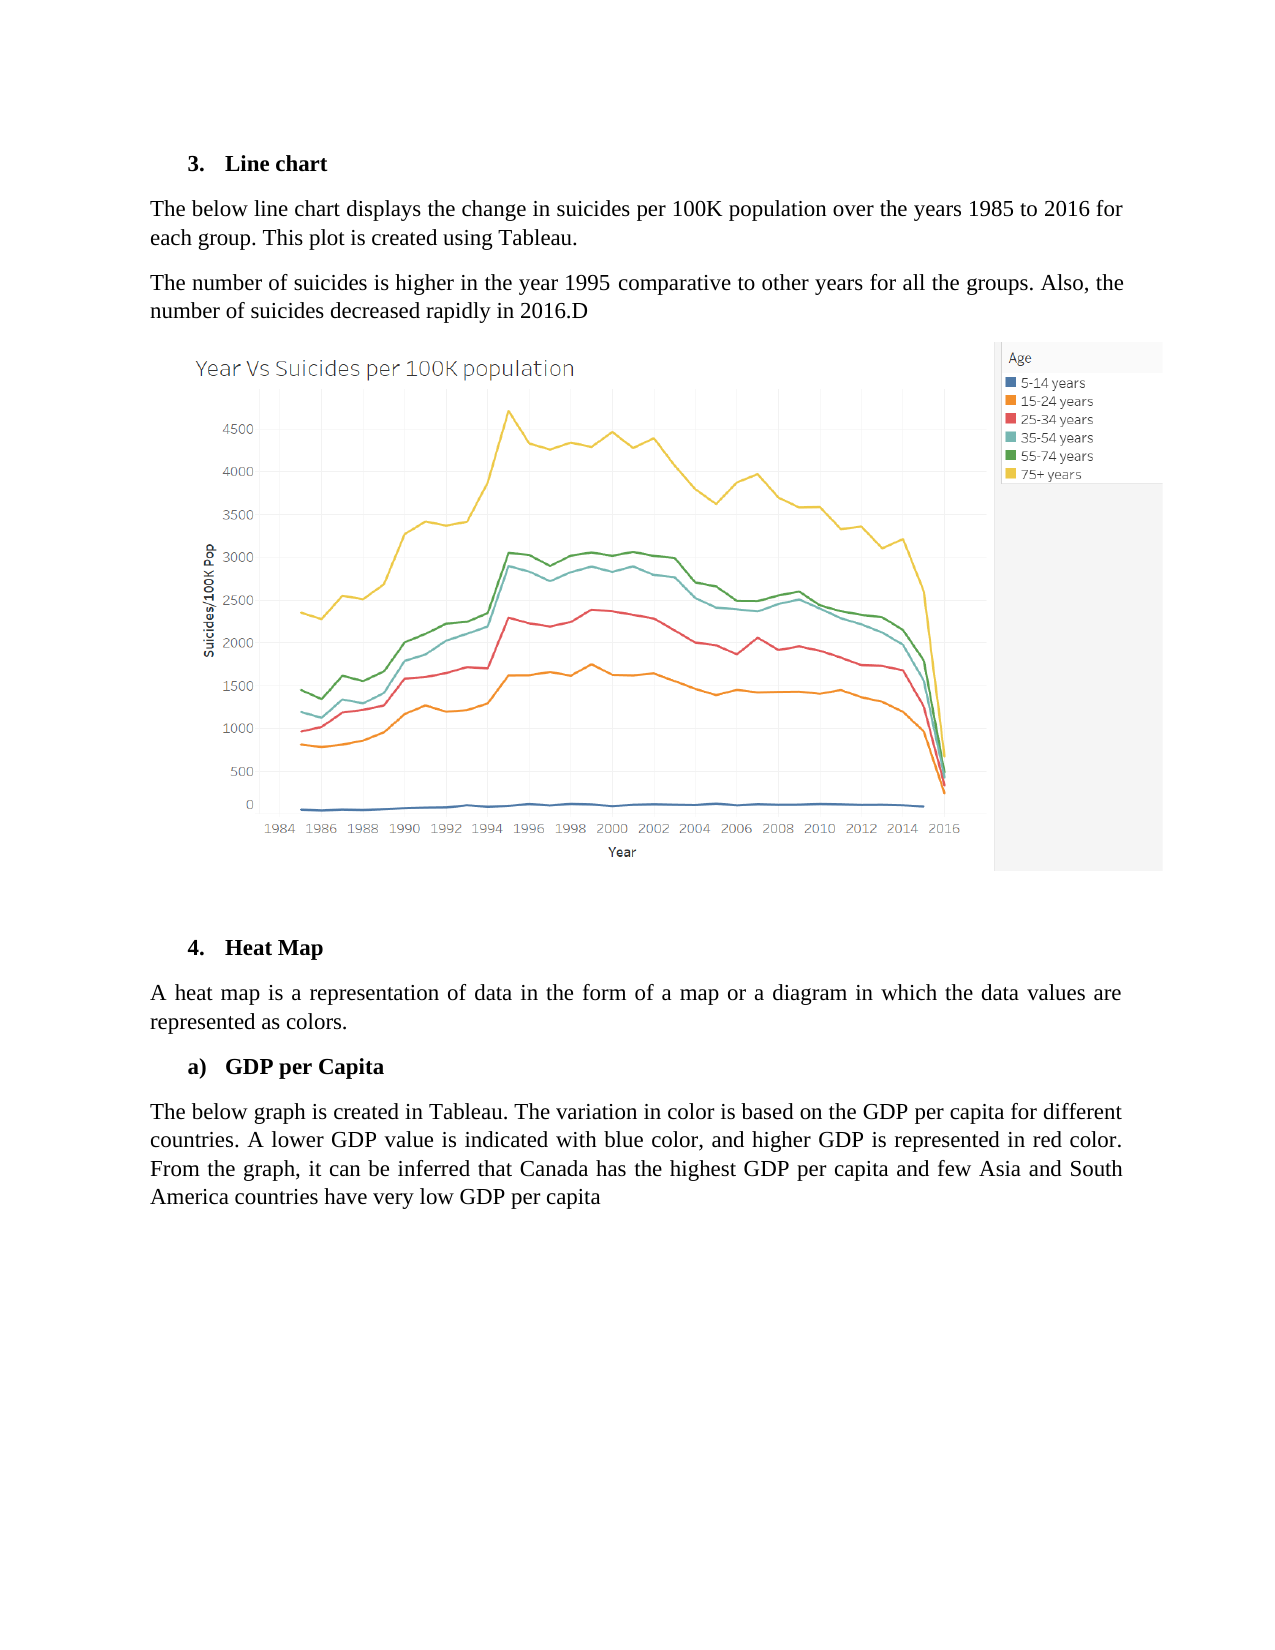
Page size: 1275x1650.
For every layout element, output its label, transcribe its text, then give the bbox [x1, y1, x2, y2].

list Line chart [187, 150, 1125, 176]
text The below line chart displays the change in suicides per 100K population over the years 1985 to 2016 for each group. This plot is created using Tableau. [150, 195, 1125, 250]
picture [187, 342, 1163, 871]
list Heat Map [187, 934, 1125, 961]
text A heat map is a representation of data in the form of a map or a diagram in which the data values are represented as colors. [150, 979, 1125, 1034]
text The number of suicides is higher in the year 1995 comparative to other years for all the groups. Also, the number of suicides decreased rapidly in 2016.D [150, 269, 1125, 323]
list GDP per Capita [187, 1053, 1125, 1079]
text The below graph is created in Tableau. The variation in color is based on the GDP per capita for different countries. A lower GDP value is indicated with blue color, and higher GDP is represented in red color. From the graph, it can be inferred that Canada has the highest GDP per capita and few Asia and South America countries have very low GDP per capita [150, 1098, 1125, 1209]
